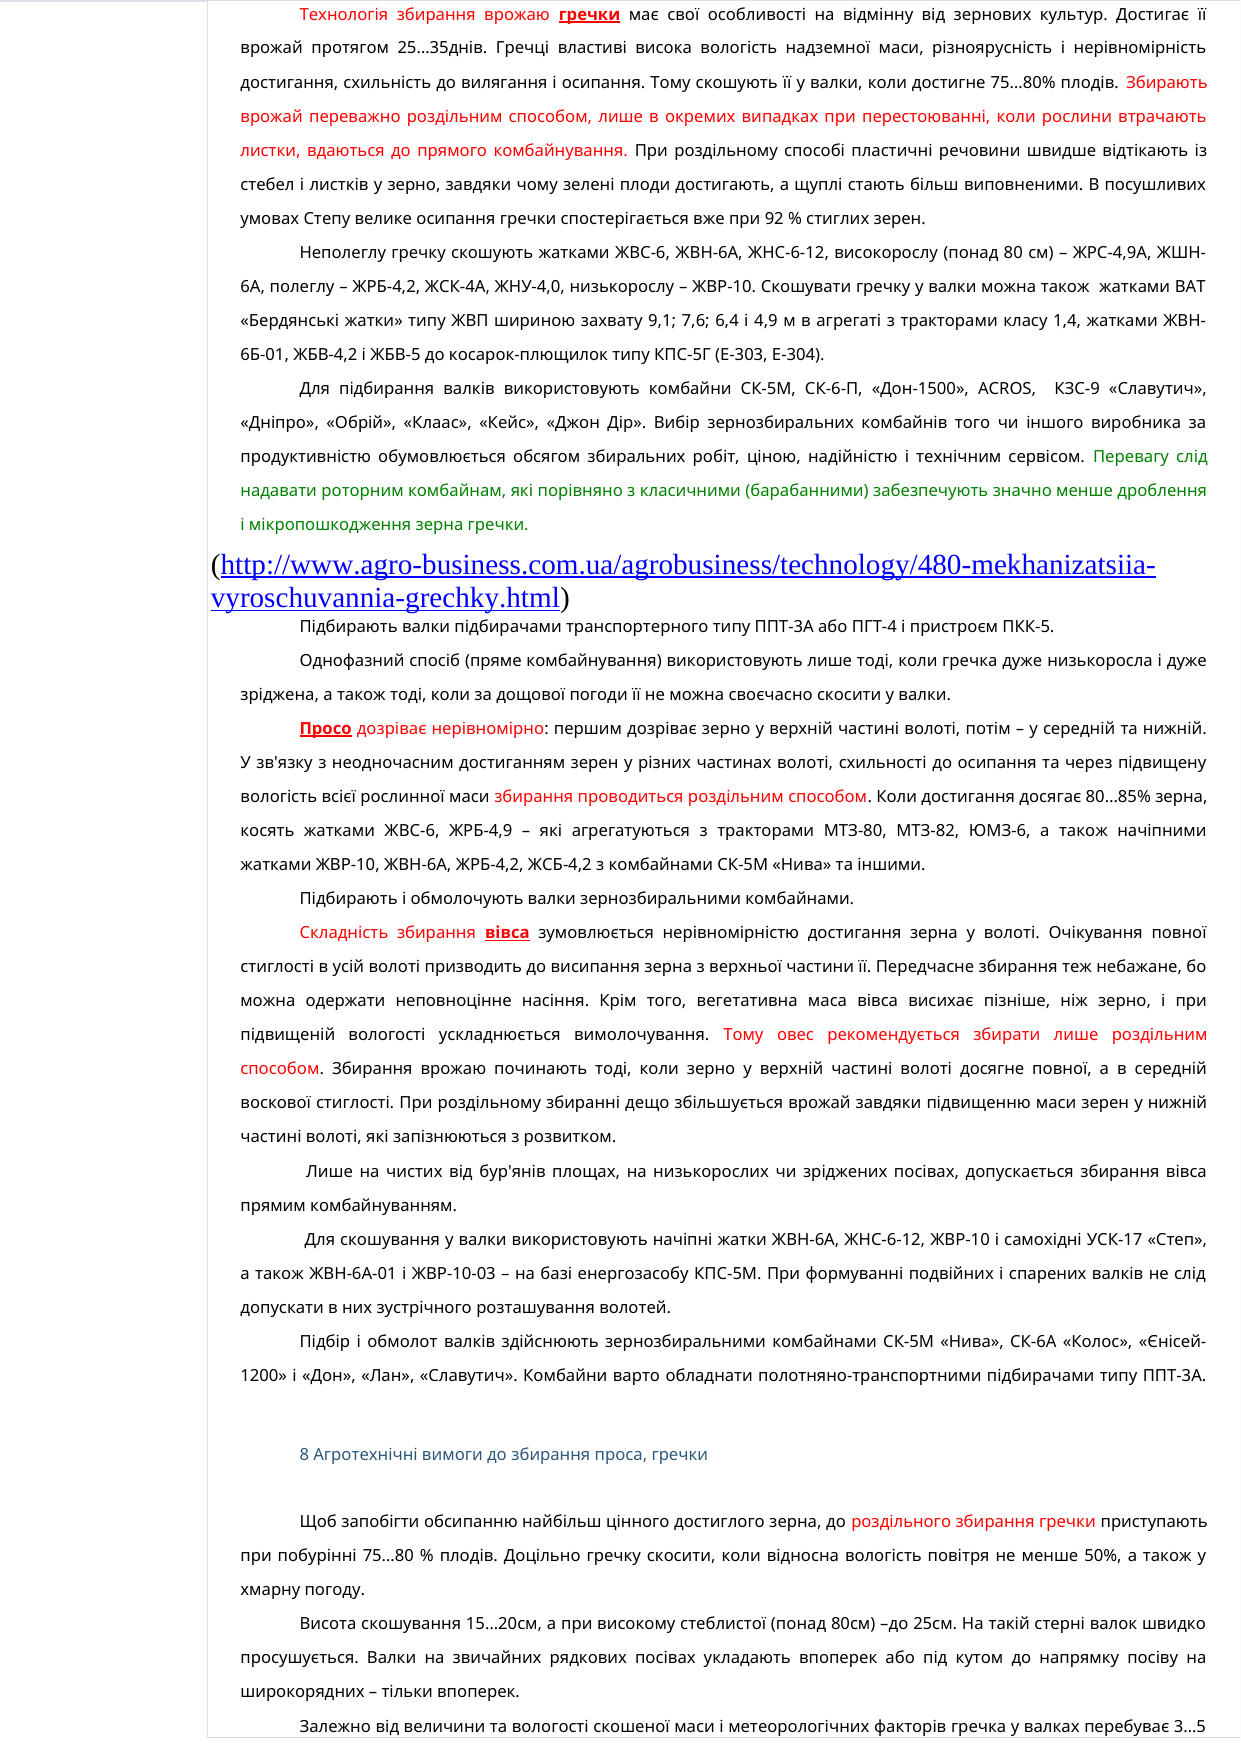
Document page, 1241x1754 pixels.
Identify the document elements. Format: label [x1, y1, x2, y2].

table_cell [208, 1, 1240, 1737]
